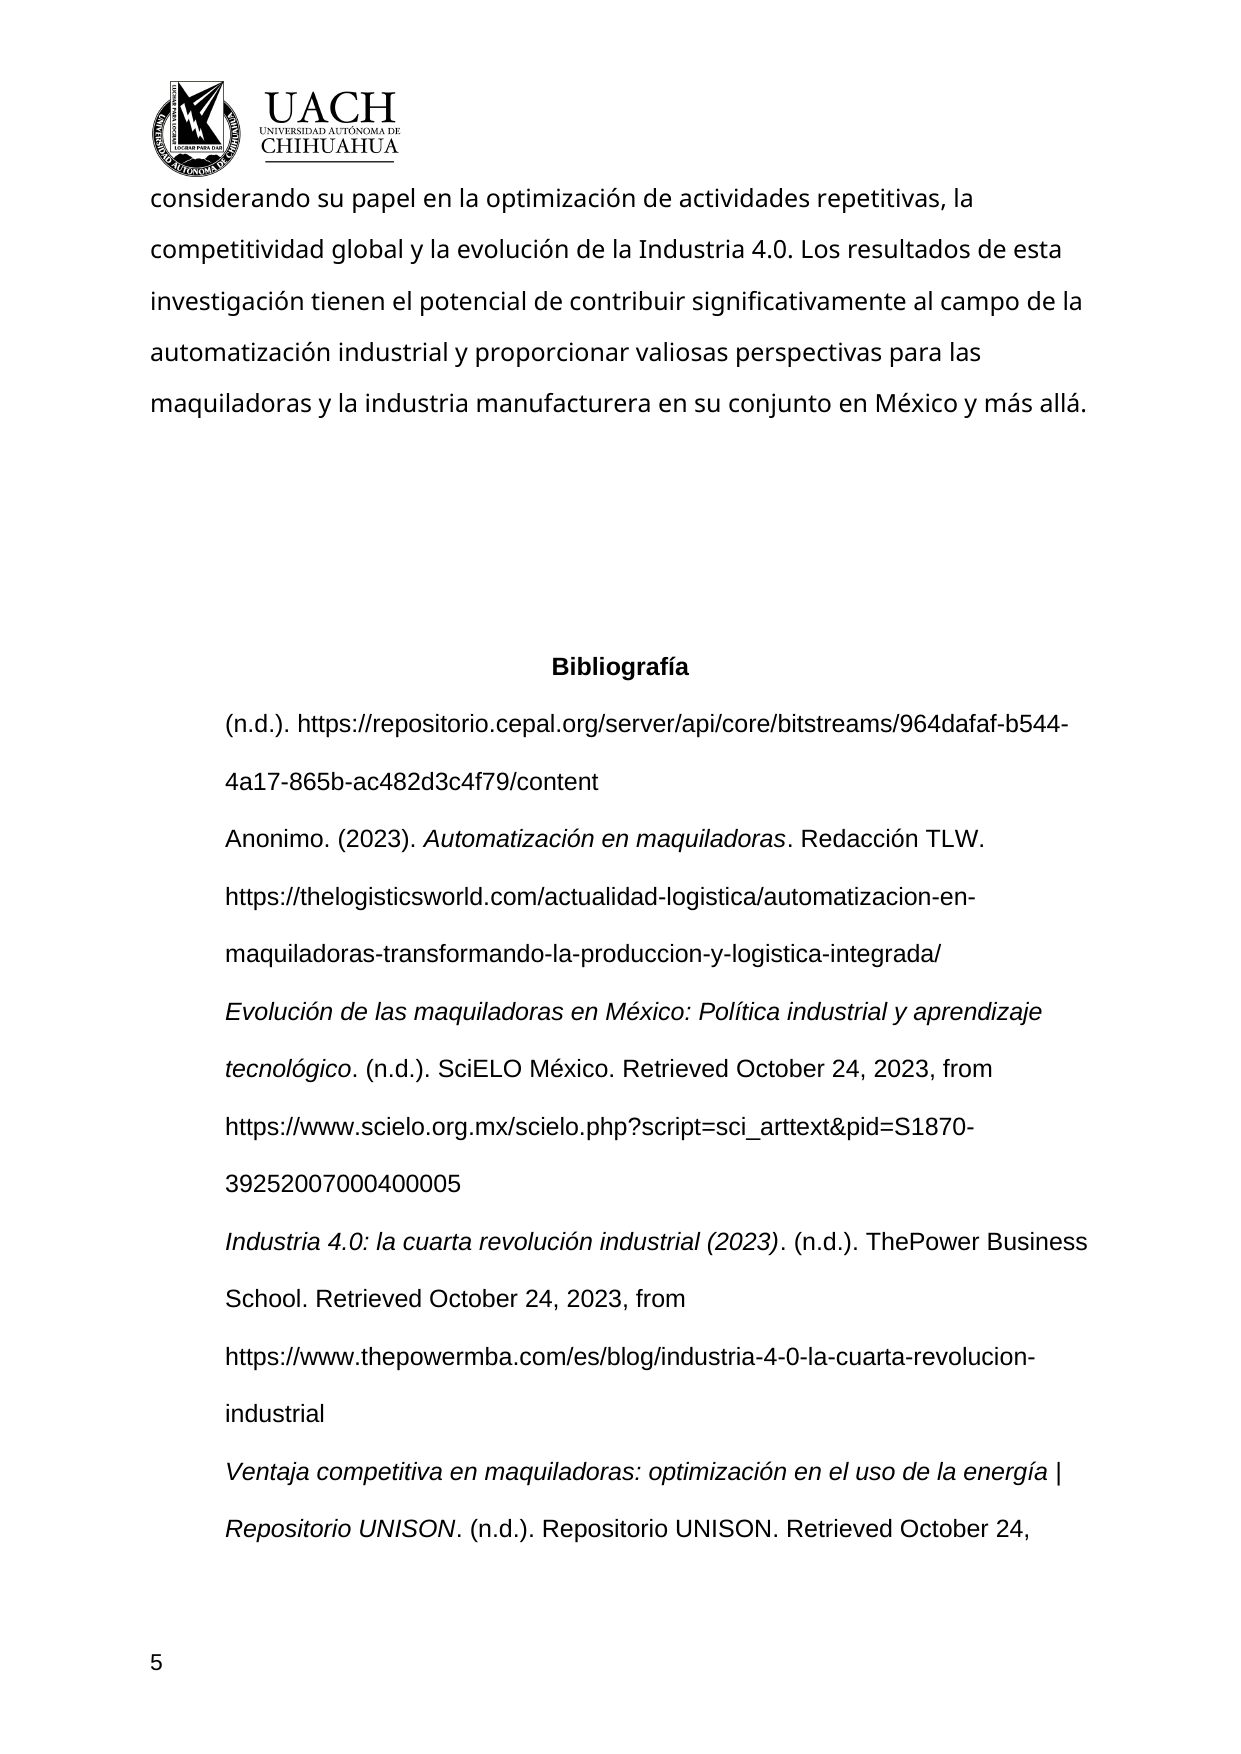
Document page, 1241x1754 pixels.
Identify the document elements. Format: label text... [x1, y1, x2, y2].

text (n.d.). https://repositorio.cepal.org/server/api/core/bitstreams/964dafaf-b544-4a17-865b-ac482d3c4f79/content [225, 709, 1090, 796]
picture [150, 75, 404, 178]
text Anonimo. (2023). Automatización en maquiladoras. Redacción TLW. https://thelogisticsworld.com/actualidad-logistica/automatizacion-en-maquiladoras-transformando-la-produccion-y-logistica-integrada/ [225, 824, 1090, 968]
text Evolución de las maquiladoras en México: Política industrial y aprendizaje tecnológico. (n.d.). SciELO México. Retrieved October 24, 2023, from https://www.scielo.org.mx/scielo.php?script=sci_arttext&pid=S1870-39252007000400005 [225, 997, 1090, 1198]
text Industria 4.0: la cuarta revolución industrial (2023). (n.d.). ThePower Business School. Retrieved October 24, 2023, from https://www.thepowermba.com/es/blog/industria-4-0-la-cuarta-revolucion-industrial [225, 1227, 1090, 1428]
text Bibliografía [150, 652, 1090, 681]
